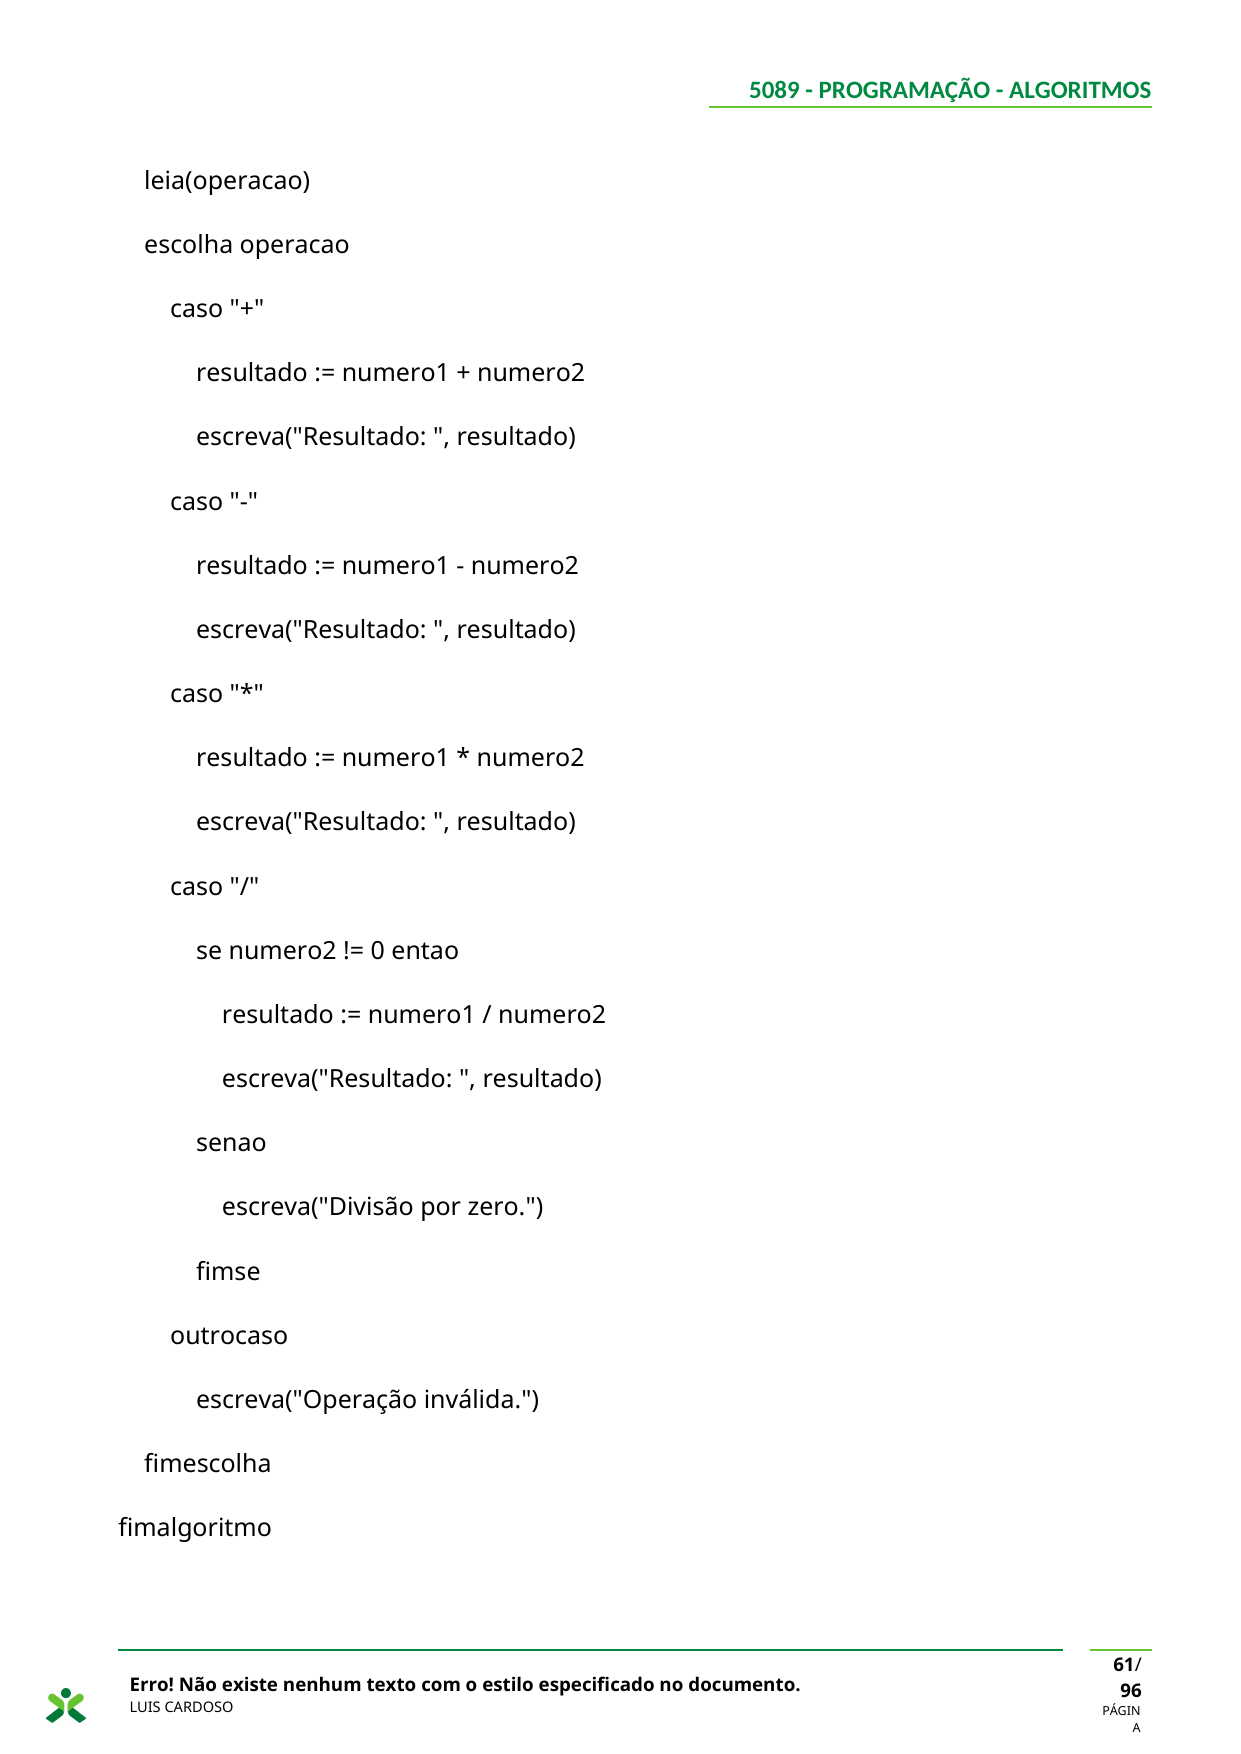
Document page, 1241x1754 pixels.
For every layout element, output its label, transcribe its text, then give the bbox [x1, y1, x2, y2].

text resultado := numero1 - numero2 [118, 547, 1152, 581]
text escreva("Resultado: ", resultado) [118, 804, 1152, 838]
text escreva("Resultado: ", resultado) [118, 612, 1152, 646]
text fimalgoritmo [118, 1510, 1152, 1544]
text caso "+" [118, 291, 1152, 325]
text resultado := numero1 / numero2 [118, 997, 1152, 1031]
text escreva("Resultado: ", resultado) [118, 419, 1152, 453]
text escolha operacao [118, 227, 1152, 261]
text fimse [118, 1253, 1152, 1287]
text caso "-" [118, 483, 1152, 517]
text leia(operacao) [118, 162, 1152, 196]
text se numero2 != 0 entao [118, 932, 1152, 966]
text outrocaso [118, 1317, 1152, 1351]
picture [46, 1688, 87, 1725]
text escreva("Resultado: ", resultado) [118, 1061, 1152, 1095]
text caso "/" [118, 868, 1152, 902]
text resultado := numero1 * numero2 [118, 740, 1152, 774]
text caso "*" [118, 676, 1152, 710]
text fimescolha [118, 1446, 1152, 1480]
text escreva("Operação inválida.") [118, 1382, 1152, 1416]
text resultado := numero1 + numero2 [118, 355, 1152, 389]
text senao [118, 1125, 1152, 1159]
text escreva("Divisão por zero.") [118, 1189, 1152, 1223]
